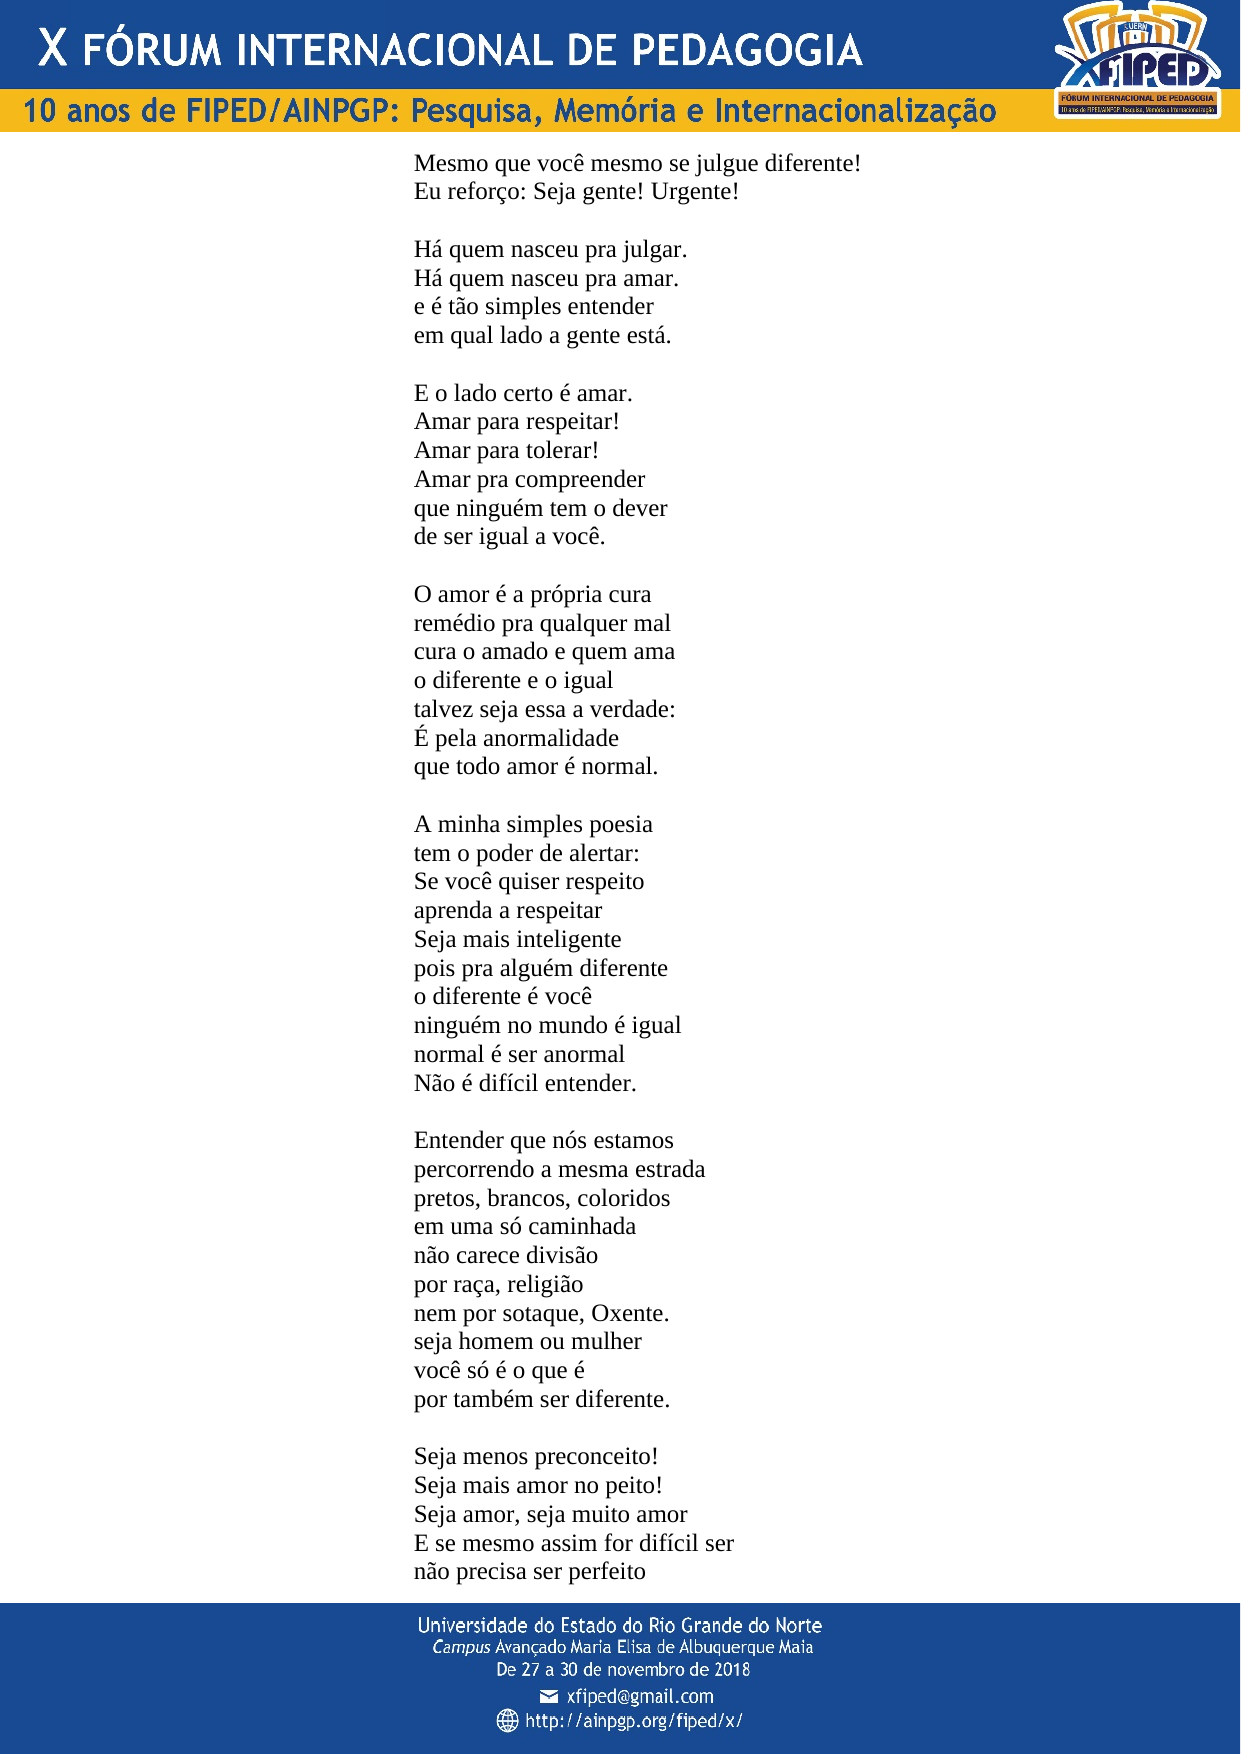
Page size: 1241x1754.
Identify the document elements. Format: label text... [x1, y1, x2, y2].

text Se você quiser respeito [413, 866, 1063, 895]
text por também ser diferente. [413, 1384, 1063, 1413]
text Não é difícil entender. [413, 1068, 1063, 1096]
text remédio pra qualquer mal [413, 608, 1063, 636]
text nem por sotaque, Oxente. [413, 1298, 1063, 1326]
picture [0, 0, 1241, 132]
text E se mesmo assim for difícil ser [413, 1528, 1063, 1556]
text Seja mais inteligente [413, 924, 1063, 953]
text por raça, religião [413, 1269, 1063, 1298]
text Mesmo que você mesmo se julgue diferente! [413, 148, 1063, 176]
text e é tão simples entender [413, 291, 1063, 320]
text Há quem nasceu pra amar. [413, 263, 1063, 291]
picture [0, 1603, 1241, 1754]
text pois pra alguém diferente [413, 953, 1063, 981]
text seja homem ou mulher [413, 1326, 1063, 1355]
text o diferente e o igual [413, 665, 1063, 694]
text E o lado certo é amar. [413, 378, 1063, 406]
text não carece divisão [413, 1240, 1063, 1269]
text Seja menos preconceito! [413, 1441, 1063, 1470]
text É pela anormalidade [413, 723, 1063, 751]
text não precisa ser perfeito [413, 1556, 1063, 1585]
text que ninguém tem o dever [413, 493, 1063, 521]
text que todo amor é normal. [413, 751, 1063, 780]
text ninguém no mundo é igual [413, 1010, 1063, 1039]
text Há quem nasceu pra julgar. [413, 234, 1063, 263]
text de ser igual a você. [413, 521, 1063, 550]
text aprenda a respeitar [413, 895, 1063, 924]
text Entender que nós estamos [413, 1125, 1063, 1154]
text Amar para tolerar! [413, 435, 1063, 464]
text Seja amor, seja muito amor [413, 1499, 1063, 1528]
text A minha simples poesia [413, 809, 1063, 838]
text pretos, brancos, coloridos [413, 1183, 1063, 1211]
text Seja mais amor no peito! [413, 1470, 1063, 1499]
text Amar pra compreender [413, 464, 1063, 493]
text em uma só caminhada [413, 1211, 1063, 1240]
text normal é ser anormal [413, 1039, 1063, 1068]
text em qual lado a gente está. [413, 320, 1063, 349]
text talvez seja essa a verdade: [413, 694, 1063, 723]
text Amar para respeitar! [413, 406, 1063, 435]
text cura o amado e quem ama [413, 636, 1063, 665]
text o diferente é você [413, 981, 1063, 1010]
text tem o poder de alertar: [413, 838, 1063, 866]
text você só é o que é [413, 1355, 1063, 1384]
text Eu reforço: Seja gente! Urgente! [413, 176, 1063, 205]
text percorrendo a mesma estrada [413, 1154, 1063, 1183]
text O amor é a própria cura [413, 579, 1063, 608]
